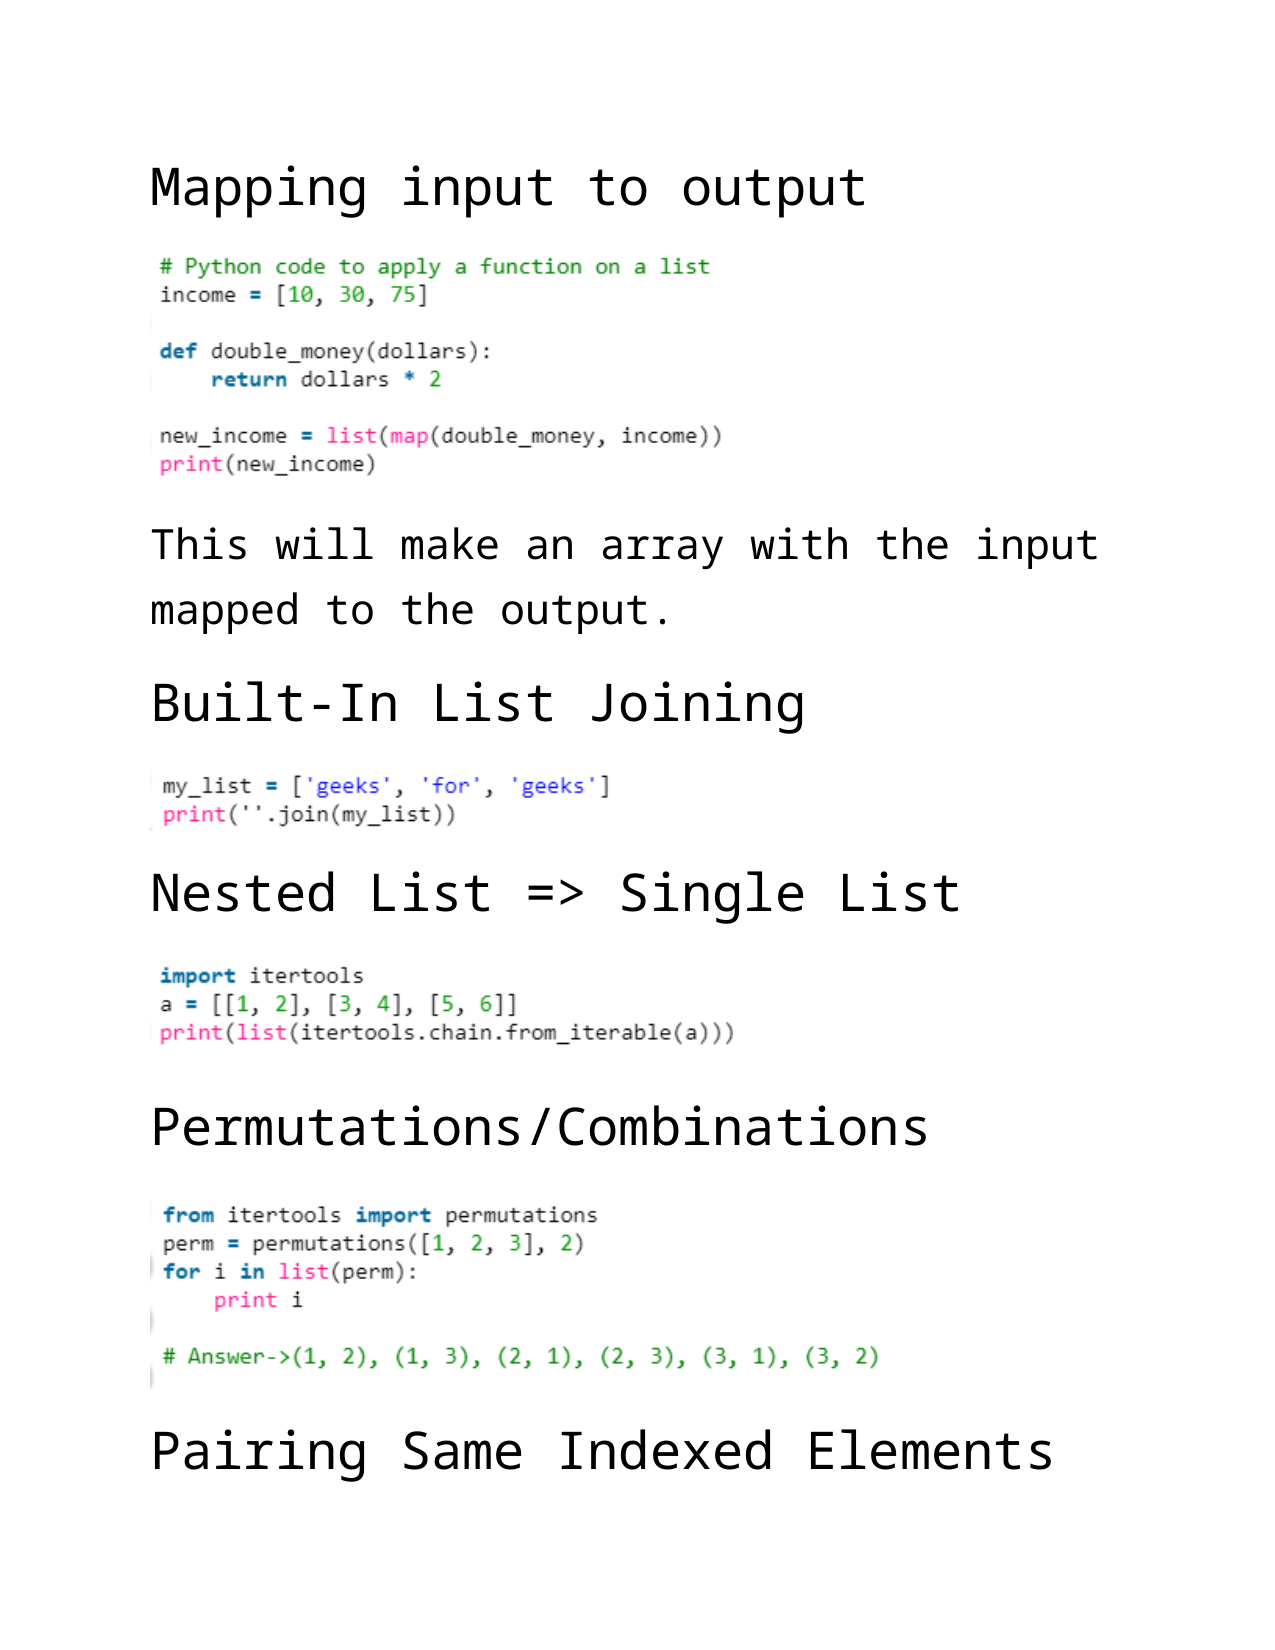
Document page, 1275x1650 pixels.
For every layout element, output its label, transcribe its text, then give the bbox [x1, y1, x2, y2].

text Mapping input to output [150, 150, 1125, 221]
picture [150, 958, 758, 1065]
picture [150, 1192, 918, 1389]
text This will make an array with the input mapped to the output. [150, 515, 1125, 637]
picture [150, 252, 755, 490]
text Pairing Same Indexed Elements [150, 1414, 1125, 1485]
text Built-In List Joining [150, 666, 1125, 737]
text Nested List => Single List [150, 856, 1125, 927]
picture [150, 768, 633, 831]
text Permutations/Combinations [150, 1090, 1125, 1161]
